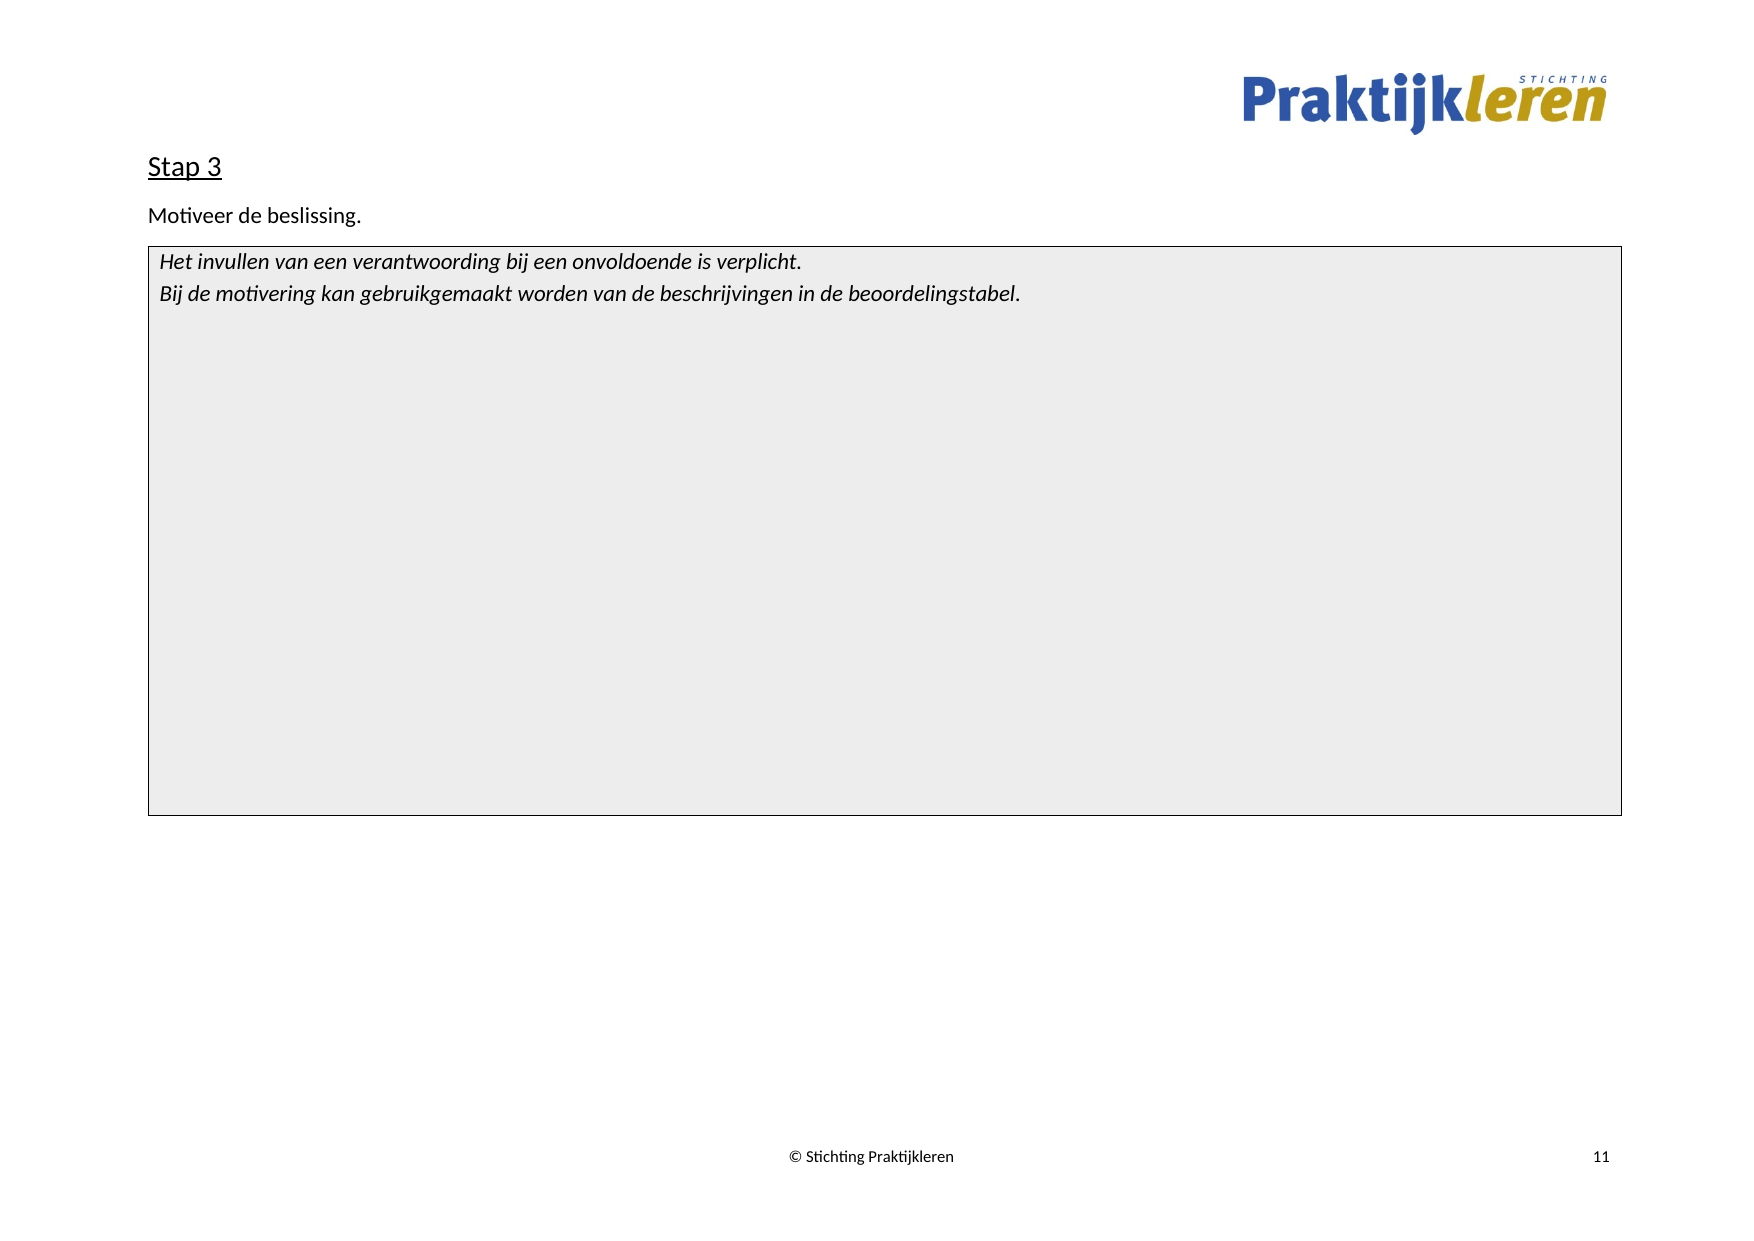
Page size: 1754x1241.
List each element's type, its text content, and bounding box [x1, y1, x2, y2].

table_header Het invullen van een verantwoording bij een onvoldoende is verplicht. Bij de motivering kan gebruikgemaakt worden van de beschrijvingen in de beoordelingstabel. [149, 247, 1621, 815]
text Stap 3 [148, 148, 1606, 183]
picture [1243, 73, 1607, 135]
text Motiveer de beslissing. [148, 201, 1606, 229]
